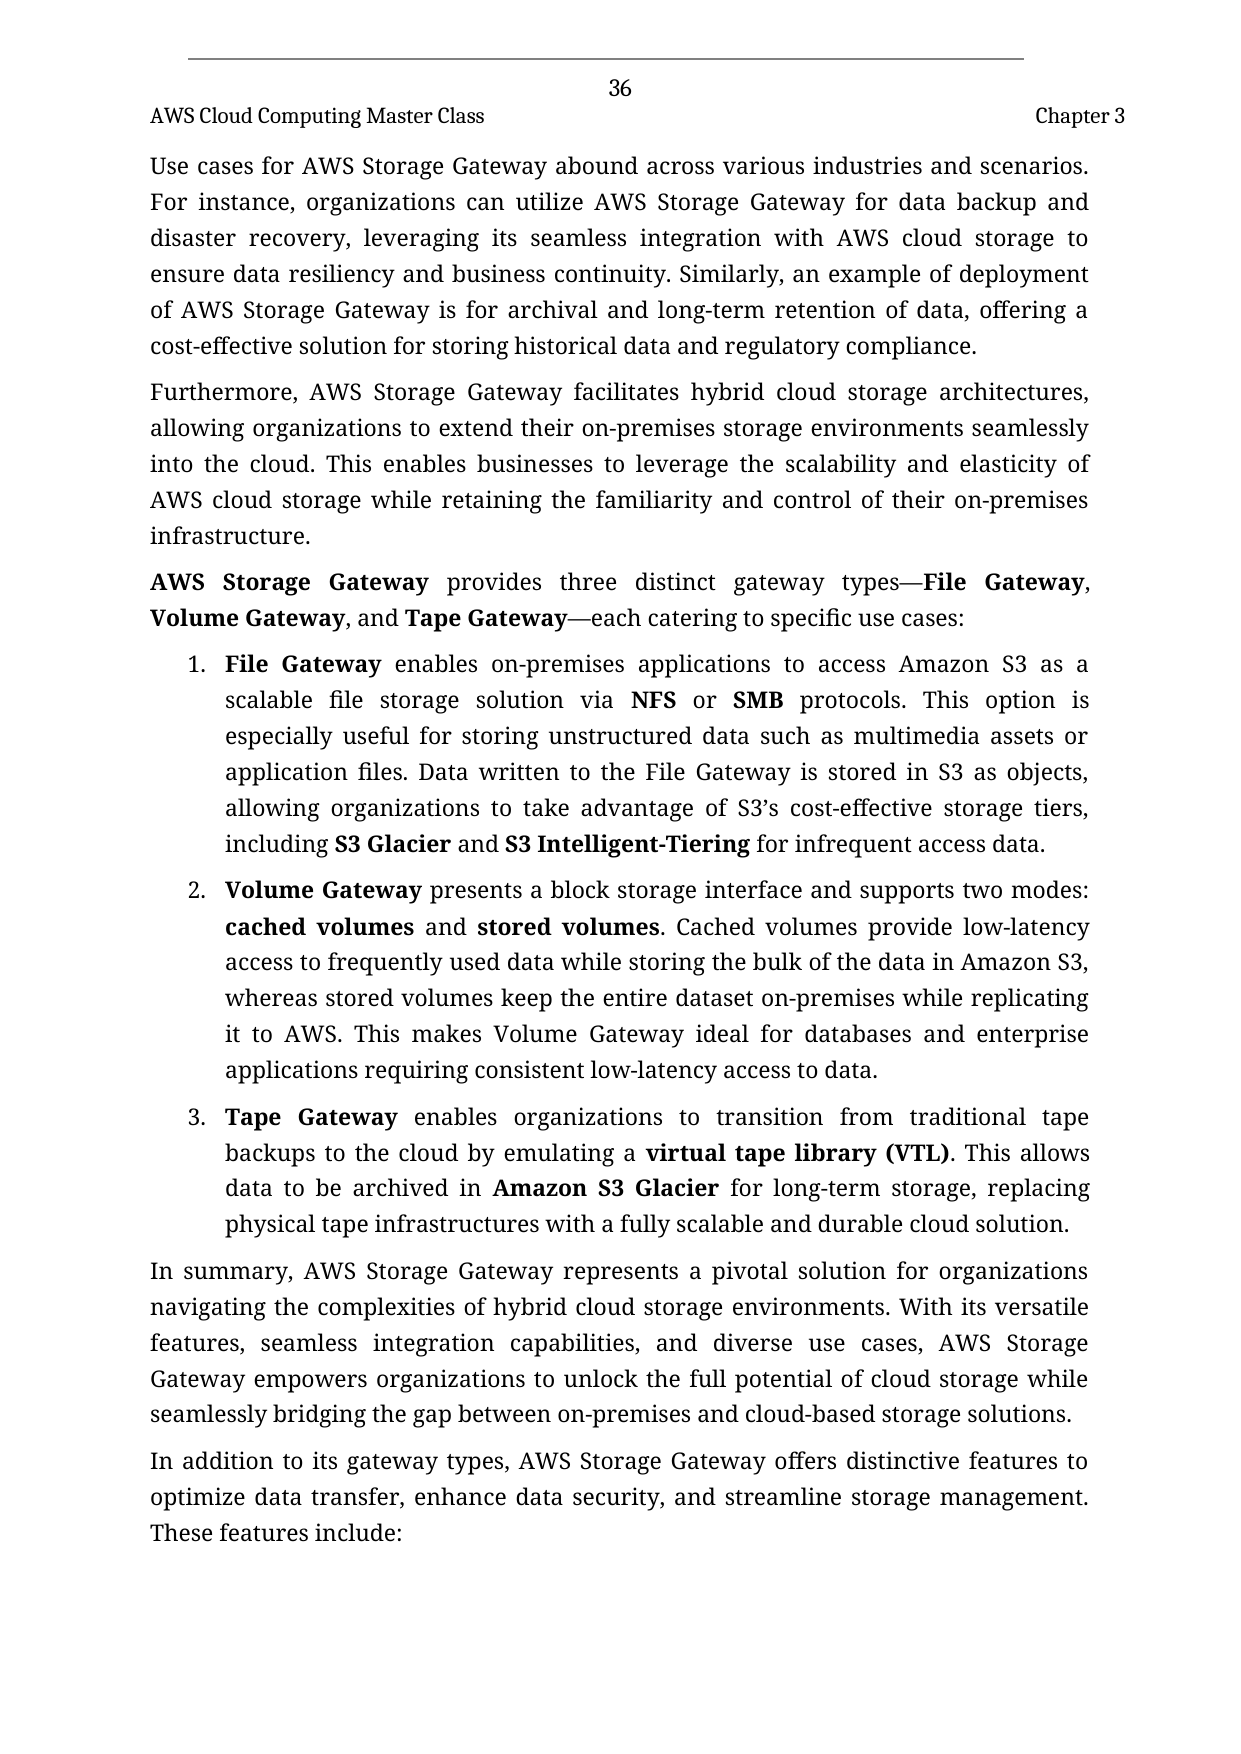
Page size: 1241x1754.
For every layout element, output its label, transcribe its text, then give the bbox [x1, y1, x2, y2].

text Furthermore, AWS Storage Gateway facilitates hybrid cloud storage architectures, allowing organizations to extend their on-premises storage environments seamlessly into the cloud. This enables businesses to leverage the scalability and elasticity of AWS cloud storage while retaining the familiarity and control of their on-premises infrastructure. [150, 376, 1090, 551]
list Tape Gateway enables organizations to transition from traditional tape backups to the cloud by emulating a virtual tape library (VTL). This allows data to be archived in Amazon S3 Glacier for long-term storage, replacing physical tape infrastructures with a fully scalable and durable cloud solution. [187, 1101, 1090, 1239]
text Use cases for AWS Storage Gateway abound across various industries and scenarios. For instance, organizations can utilize AWS Storage Gateway for data backup and disaster recovery, leveraging its seamless integration with AWS cloud storage to ensure data resiliency and business continuity. Similarly, an example of deployment of AWS Storage Gateway is for archival and long-term retention of data, offering a cost-effective solution for storing historical data and regulatory compliance. [150, 150, 1090, 361]
text In addition to its gateway types, AWS Storage Gateway offers distinctive features to optimize data transfer, enhance data security, and streamline storage management. These features include: [150, 1445, 1090, 1548]
list File Gateway enables on-premises applications to access Amazon S3 as a scalable file storage solution via NFS or SMB protocols. This option is especially useful for storing unstructured data such as multimedia assets or application files. Data written to the File Gateway is stored in S3 as objects, allowing organizations to take advantage of S3’s cost-effective storage tiers, including S3 Glacier and S3 Intelligent-Tiering for infrequent access data. [187, 648, 1090, 859]
text AWS Storage Gateway provides three distinct gateway types—File Gateway, Volume Gateway, and Tape Gateway—each catering to specific use cases: [150, 566, 1090, 633]
list Volume Gateway presents a block storage interface and supports two modes: cached volumes and stored volumes. Cached volumes provide low-latency access to frequently used data while storing the bulk of the data in Amazon S3, whereas stored volumes keep the entire dataset on-premises while replicating it to AWS. This makes Volume Gateway ideal for databases and enterprise applications requiring consistent low-latency access to data. [187, 874, 1090, 1085]
text In summary, AWS Storage Gateway represents a pivotal solution for organizations navigating the complexities of hybrid cloud storage environments. With its versatile features, seamless integration capabilities, and diverse use cases, AWS Storage Gateway empowers organizations to unlock the full potential of cloud storage while seamlessly bridging the gap between on-premises and cloud-based storage solutions. [150, 1255, 1090, 1430]
